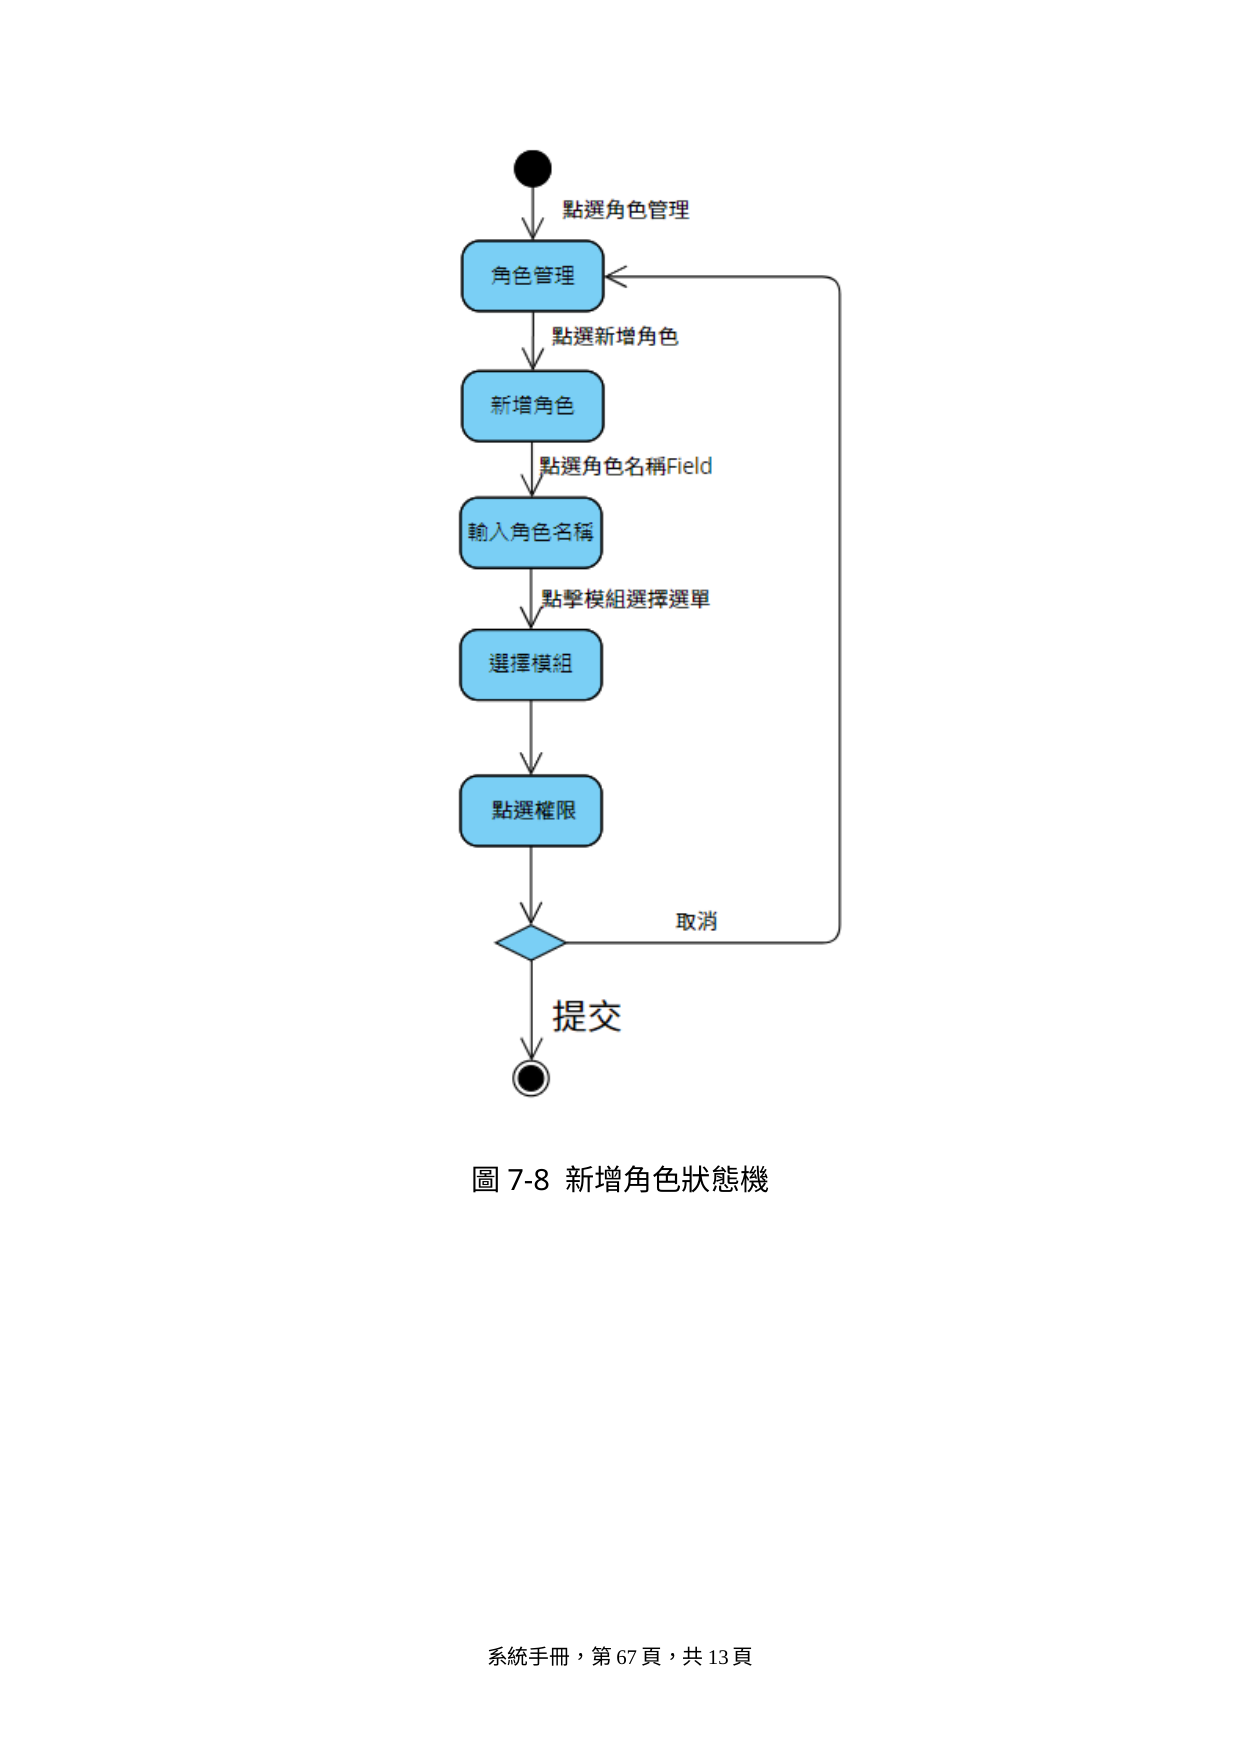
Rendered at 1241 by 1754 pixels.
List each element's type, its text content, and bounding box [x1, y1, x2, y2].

picture [385, 127, 856, 1106]
text 圖 7-8 新增角色狀態機 [89, 1140, 1152, 1215]
